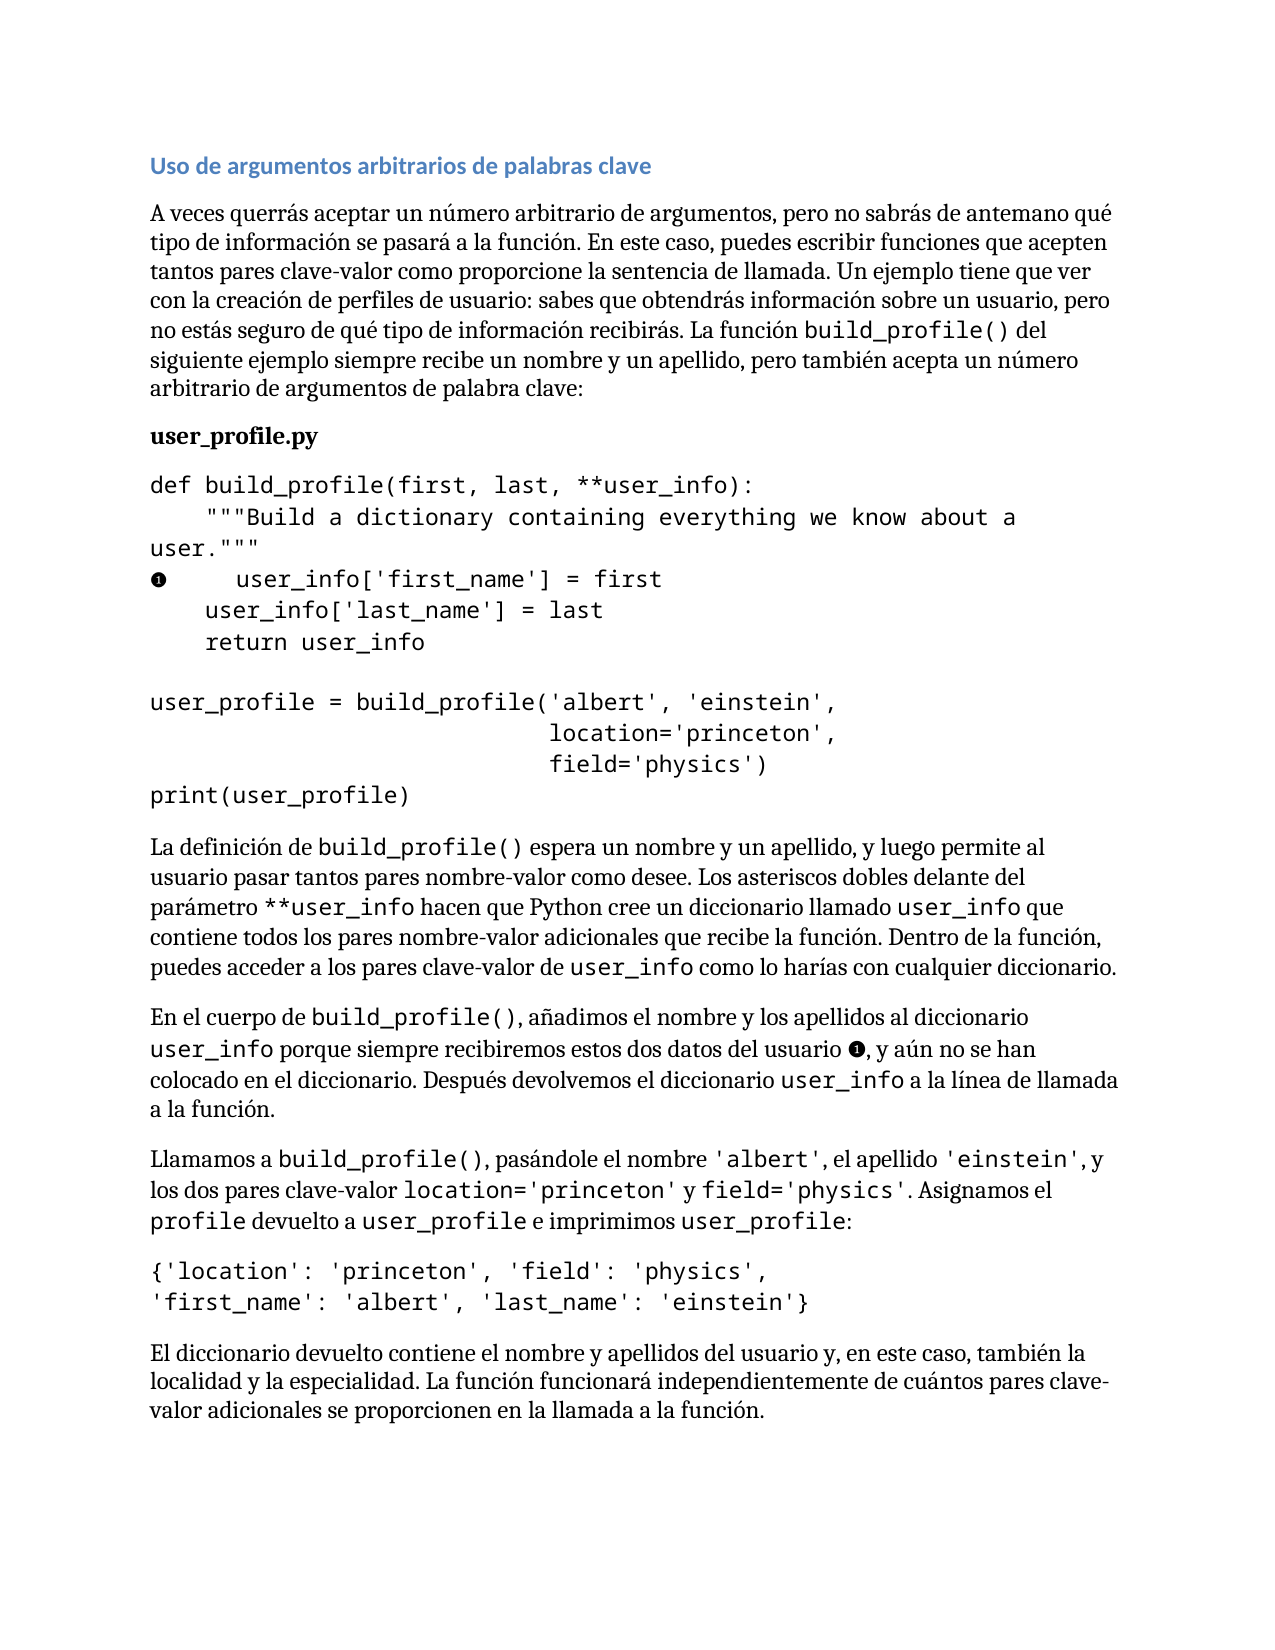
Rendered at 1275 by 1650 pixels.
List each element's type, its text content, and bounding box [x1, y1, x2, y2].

text En el cuerpo de build_profile(), añadimos el nombre y los apellidos al diccionario user_info porque siempre recibiremos estos dos datos del usuario ❶, y aún no se han colocado en el diccionario. Después devolvemos el diccionario user_info a la línea de llamada a la función. [150, 1001, 1125, 1124]
text def build_profile(first, last, **user_info): """Build a dictionary containing everything we know about a user.""" ❶ user_info['first_name'] = first user_info['last_name'] = last return user_info user_profile = build_profile('albert', 'einstein', location='princeton', field='physics') print(user_profile) [150, 469, 1125, 811]
subtitle Uso de argumentos arbitrarios de palabras clave [150, 150, 1125, 181]
text El diccionario devuelto contiene el nombre y apellidos del usuario y, en este caso, también la localidad y la especialidad. La función funcionará independientemente de cuántos pares clave-valor adicionales se proporcionen en la llamada a la función. [150, 1338, 1125, 1425]
text Llamamos a build_profile(), pasándole el nombre 'albert', el apellido 'einstein', y los dos pares clave-valor location='princeton' y field='physics'. Asignamos el profile devuelto a user_profile e imprimimos user_profile: [150, 1143, 1125, 1236]
text user_profile.py [150, 422, 1125, 451]
text A veces querrás aceptar un número arbitrario de argumentos, pero no sabrás de antemano qué tipo de información se pasará a la función. En este caso, puedes escribir funciones que acepten tantos pares clave-valor como proporcione la sentencia de llamada. Un ejemplo tiene que ver con la creación de perfiles de usuario: sabes que obtendrás información sobre un usuario, pero no estás seguro de qué tipo de información recibirás. La función build_profile() del siguiente ejemplo siempre recibe un nombre y un apellido, pero también acepta un número arbitrario de argumentos de palabra clave: [150, 199, 1125, 403]
text {'location': 'princeton', 'field': 'physics', 'first_name': 'albert', 'last_name': 'einstein'} [150, 1255, 1125, 1318]
text La definición de build_profile() espera un nombre y un apellido, y luego permite al usuario pasar tantos pares nombre-valor como desee. Los asteriscos dobles delante del parámetro **user_info hacen que Python cree un diccionario llamado user_info que contiene todos los pares nombre-valor adicionales que recibe la función. Dentro de la función, puedes acceder a los pares clave-valor de user_info como lo harías con cualquier diccionario. [150, 831, 1125, 983]
